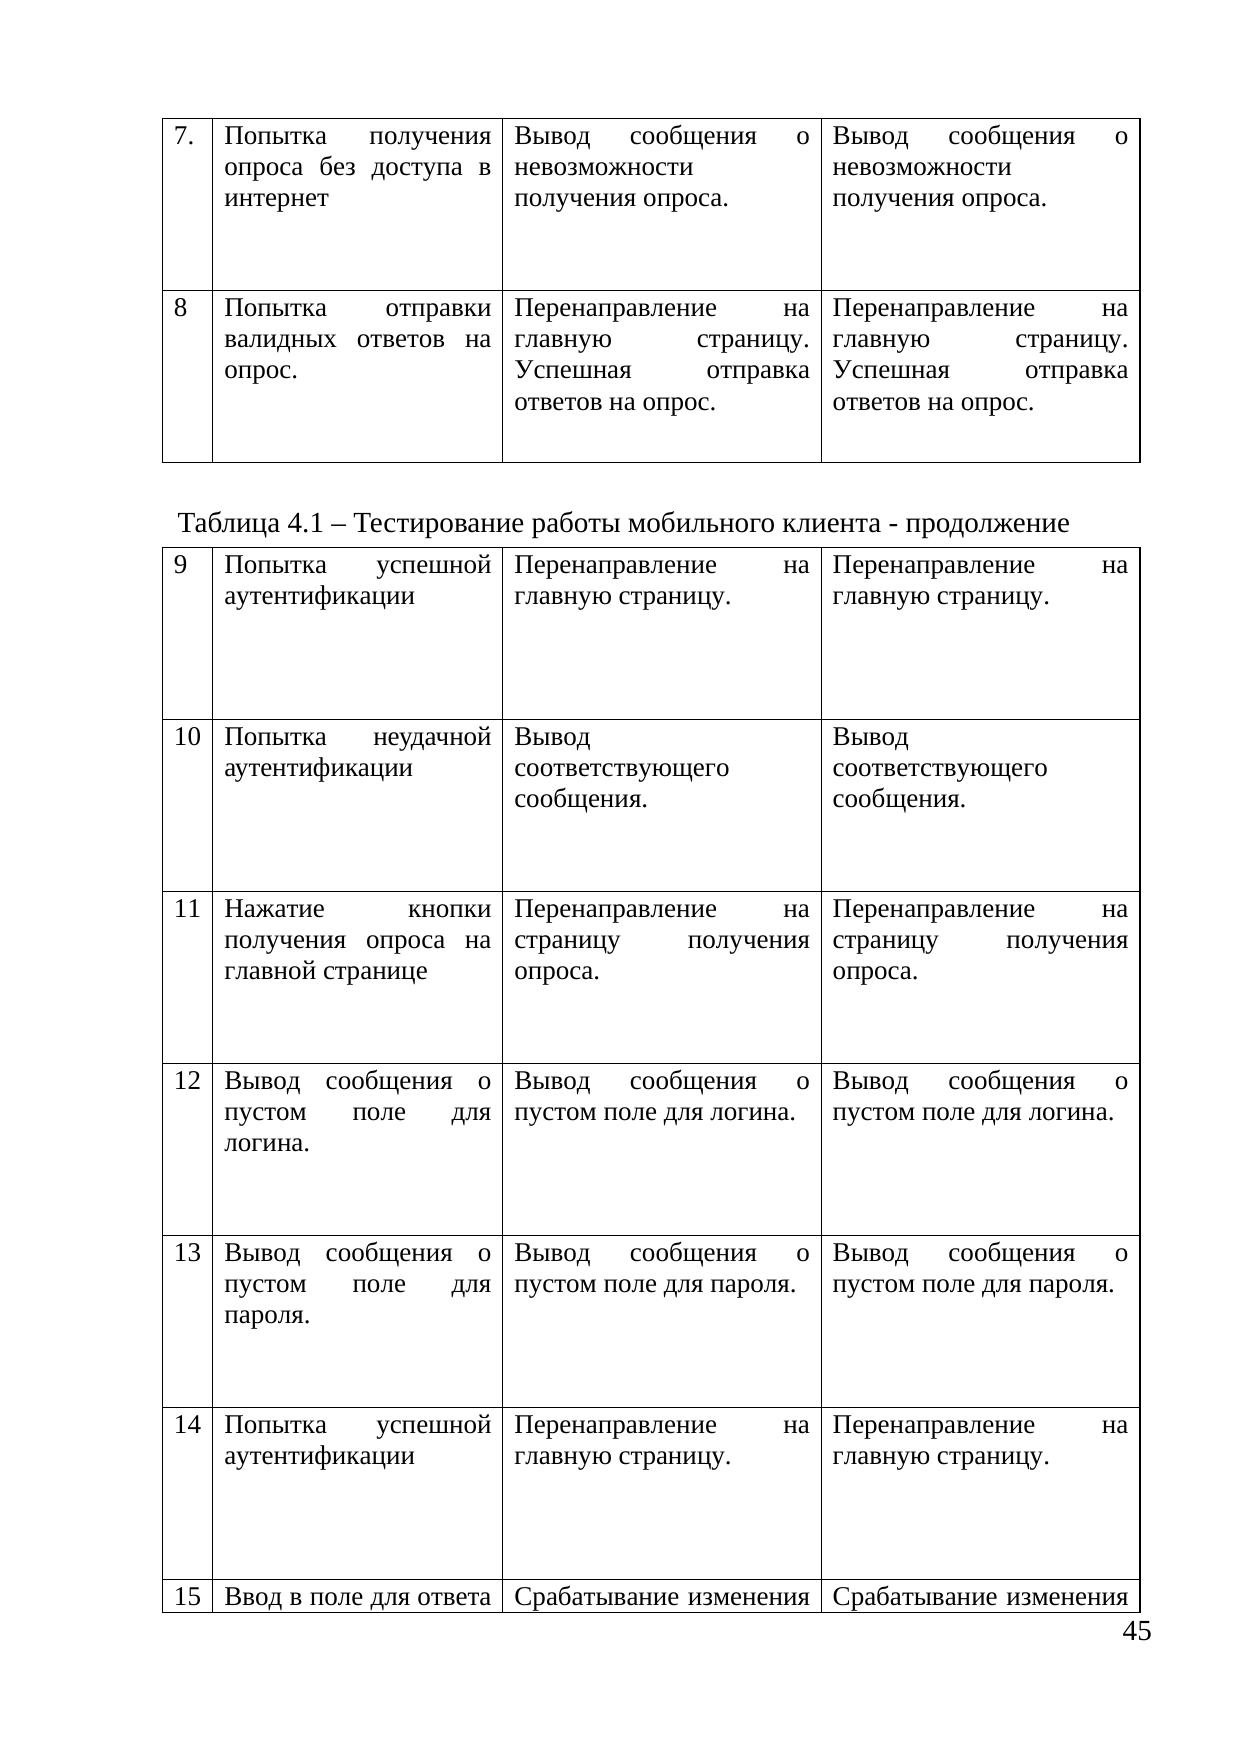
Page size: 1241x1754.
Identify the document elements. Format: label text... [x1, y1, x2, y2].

table_cell Вывод сообщения о невозможности получения опроса. [822, 119, 1139, 290]
table_header Попытка успешной аутентификации [213, 548, 502, 719]
table_cell Вывод сообщения о пустом поле для логина. [503, 1064, 821, 1235]
table_cell 11 [163, 892, 212, 1063]
table_cell Попытка неудачной аутентификации [213, 720, 502, 891]
table_cell Вывод сообщения о пустом поле для пароля. [822, 1236, 1139, 1407]
table_cell 10 [163, 720, 212, 891]
table_cell Попытка успешной аутентификации [213, 1408, 502, 1579]
text Таблица 4.1 – Тестирование работы мобильного клиента - продолжение [177, 505, 1152, 538]
table_cell Вывод соответствующего сообщения. [503, 720, 821, 891]
table_cell Вывод сообщения о пустом поле для пароля. [213, 1236, 502, 1407]
table_cell 14 [163, 1408, 212, 1579]
table_cell 13 [163, 1236, 212, 1407]
table_header Перенаправление на главную страницу. [503, 548, 821, 719]
table_cell Вывод сообщения о пустом поле для пароля. [503, 1236, 821, 1407]
table_cell Попытка получения опроса без доступа в интернет [213, 119, 502, 290]
table_cell Перенаправление на главную страницу. Успешная отправка ответов на опрос. [822, 291, 1139, 462]
table_cell Вывод сообщения о пустом поле для логина. [213, 1064, 502, 1235]
table_cell 12 [163, 1064, 212, 1235]
table_cell Ввод в поле для ответа на вопрос типа SingleLine [213, 1580, 502, 1612]
table_cell Вывод сообщения о невозможности получения опроса. [503, 119, 821, 290]
table_cell Вывод сообщения о пустом поле для логина. [822, 1064, 1139, 1235]
table_cell Попытка отправки валидных ответов на опрос. [213, 291, 502, 462]
table_header 9 [163, 548, 212, 719]
table_cell 7. [163, 119, 212, 290]
table_cell Срабатывание изменения соответствующего свойства ViewModel. Изменение соответствующего поля модели вопроса. [822, 1580, 1139, 1612]
table_header Перенаправление на главную страницу. [822, 548, 1139, 719]
table_cell Перенаправление на страницу получения опроса. [503, 892, 821, 1063]
table_cell Нажатие кнопки получения опроса на главной странице [213, 892, 502, 1063]
table_cell Перенаправление на главную страницу. Успешная отправка ответов на опрос. [503, 291, 821, 462]
table_cell Срабатывание изменения соответствующего свойства ViewModel. Изменение соответствующего поля модели вопроса. [503, 1580, 821, 1612]
table_cell Перенаправление на главную страницу. [822, 1408, 1139, 1579]
table_cell Перенаправление на главную страницу. [503, 1408, 821, 1579]
table_cell Вывод соответствующего сообщения. [822, 720, 1139, 891]
table_cell 15 [163, 1580, 212, 1612]
table_cell Перенаправление на страницу получения опроса. [822, 892, 1139, 1063]
table_cell 8 [163, 291, 212, 462]
